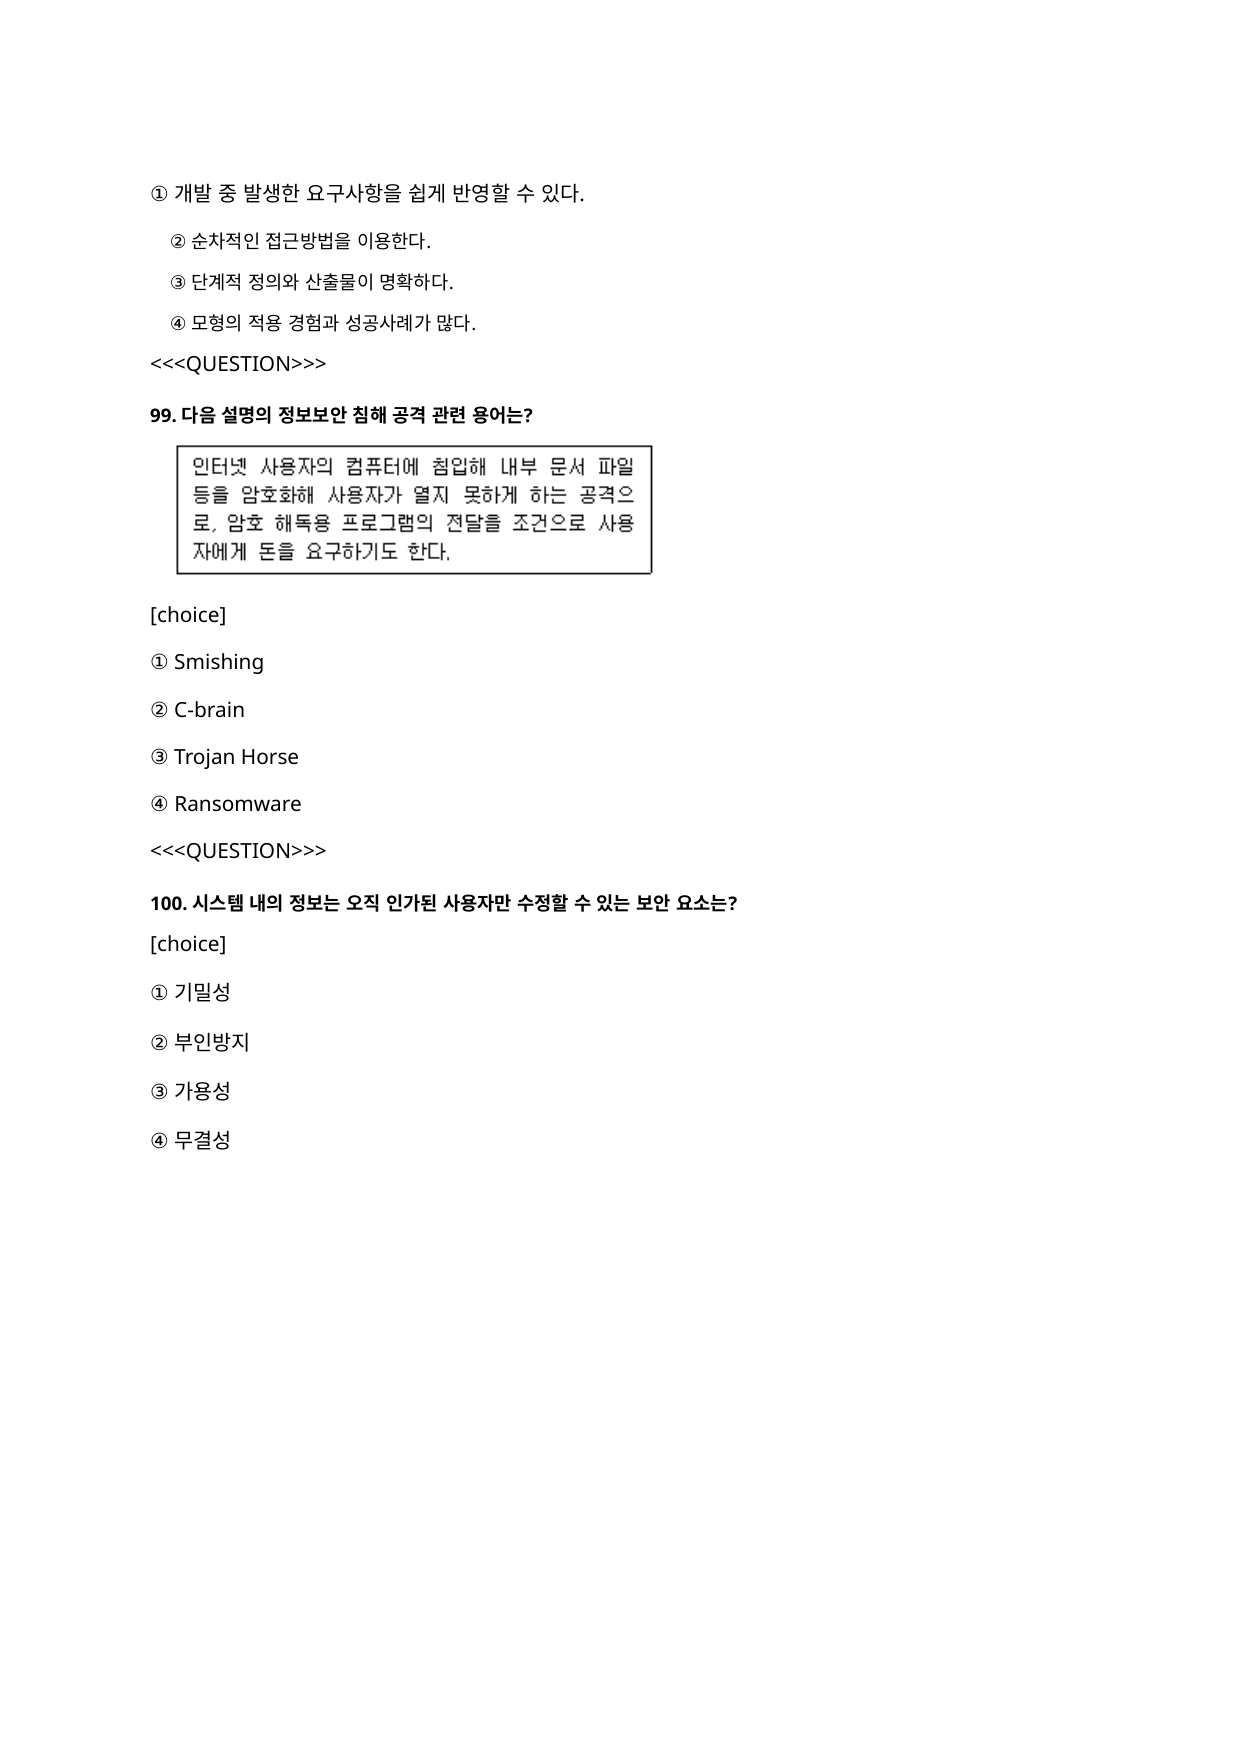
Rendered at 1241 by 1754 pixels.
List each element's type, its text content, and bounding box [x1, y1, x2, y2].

text ② C-brain [150, 695, 1090, 723]
text ① Smishing [150, 647, 1090, 676]
text ③ 가용성 [150, 1075, 1090, 1105]
text ① 기밀성 [150, 976, 1090, 1007]
text <<<QUESTION>>> [150, 837, 1090, 865]
text [choice] [150, 600, 1090, 629]
text 99. 다음 설명의 정보보안 침해 공격 관련 용어는? [150, 401, 1090, 428]
text ② 순차적인 접근방법을 이용한다. [150, 227, 1090, 254]
text <<<QUESTION>>> [150, 349, 1090, 378]
text ④ 모형의 적용 경험과 성공사례가 많다. [150, 308, 1090, 336]
picture [169, 441, 662, 581]
text ② 부인방지 [150, 1026, 1090, 1056]
text ① 개발 중 발생한 요구사항을 쉽게 반영할 수 있다. [150, 177, 1090, 207]
text ④ 무결성 [150, 1124, 1090, 1155]
text ④ Ransomware [150, 789, 1090, 818]
text [choice] [150, 929, 1090, 957]
text ③ Trojan Horse [150, 742, 1090, 771]
text 100. 시스템 내의 정보는 오직 인가된 사용자만 수정할 수 있는 보안 요소는? [150, 888, 1090, 915]
text ③ 단계적 정의와 산출물이 명확하다. [150, 267, 1090, 295]
